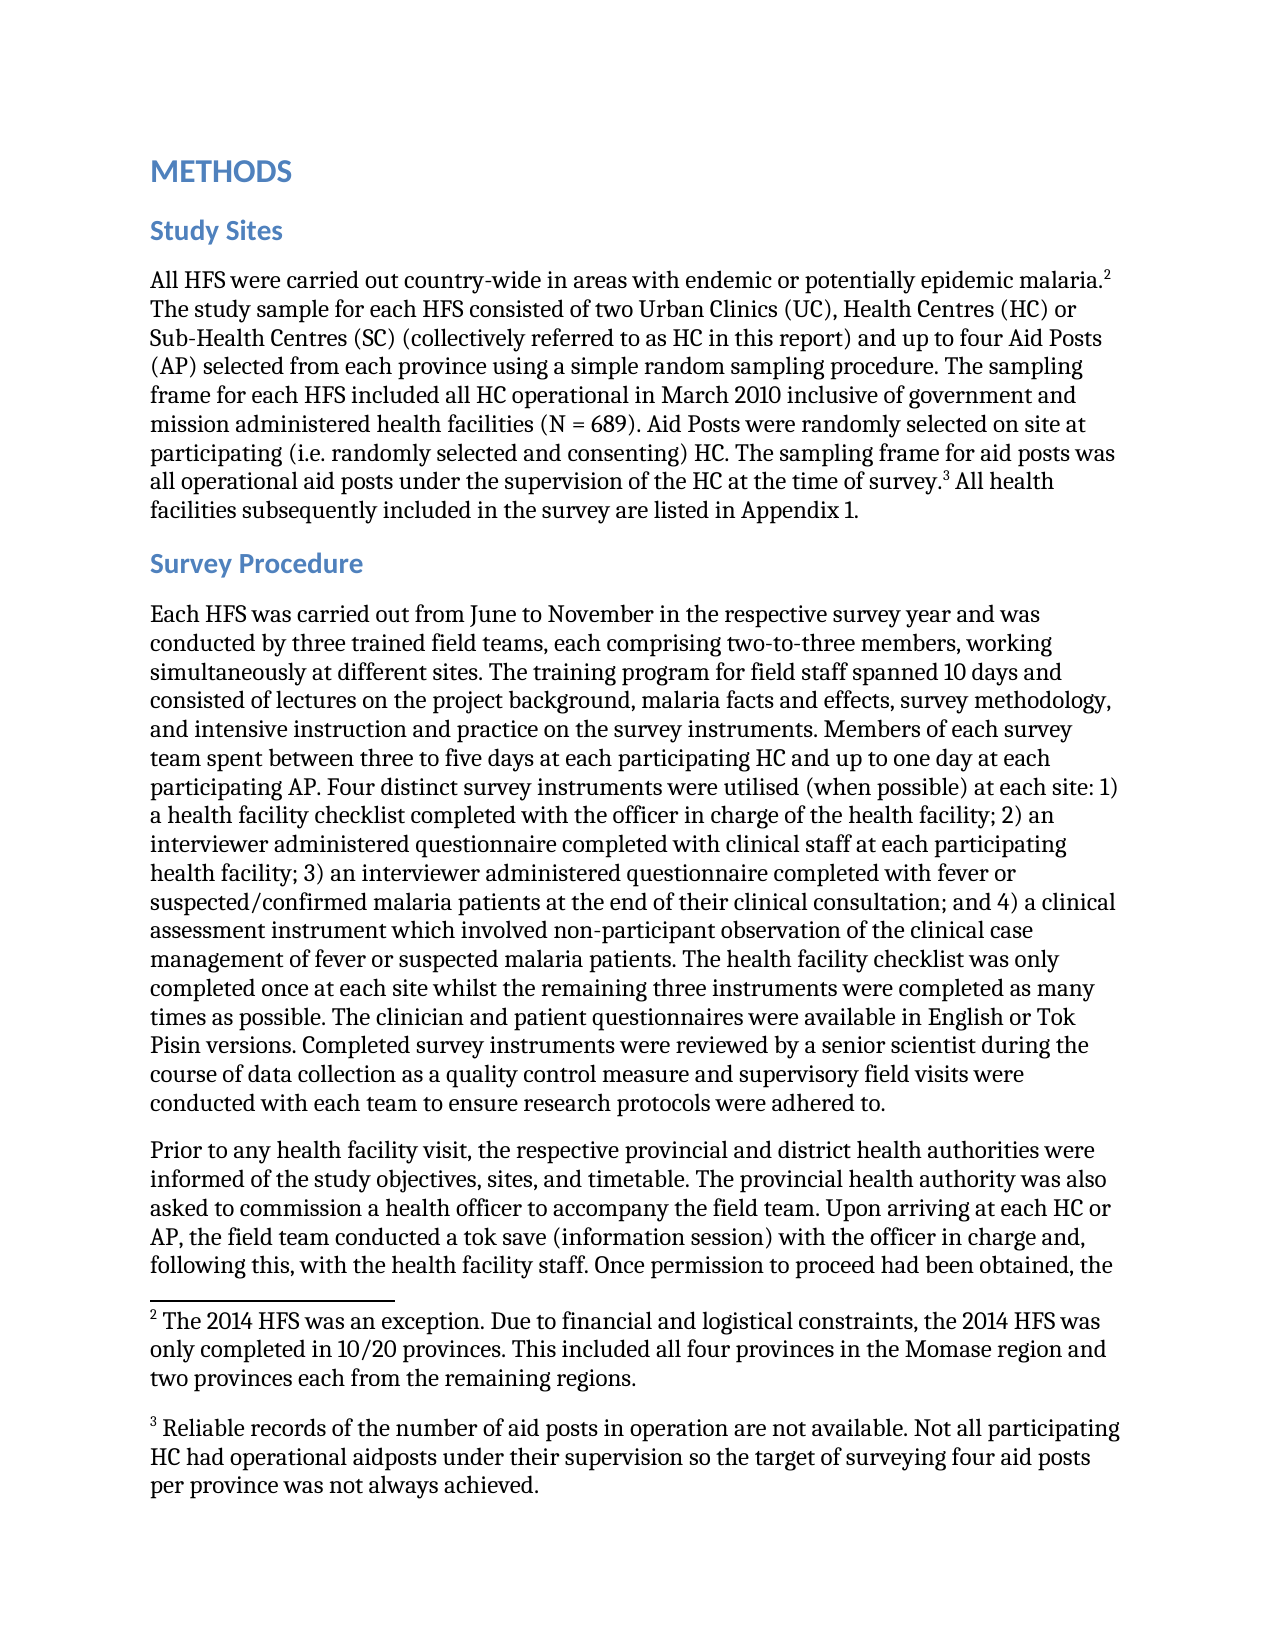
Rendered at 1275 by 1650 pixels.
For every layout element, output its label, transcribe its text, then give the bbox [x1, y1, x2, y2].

subtitle Study Sites [150, 212, 1125, 247]
subtitle METHODS [150, 150, 1125, 191]
text Each HFS was carried out from June to November in the respective survey year and was conducted by three trained field teams, each comprising two-to-three members, working simultaneously at different sites. The training program for field staff spanned 10 days and consisted of lectures on the project background, malaria facts and effects, survey methodology, and intensive instruction and practice on the survey instruments. Members of each survey team spent between three to five days at each participating HC and up to one day at each participating AP. Four distinct survey instruments were utilised (when possible) at each site: 1) a health facility checklist completed with the officer in charge of the health facility; 2) an interviewer administered questionnaire completed with clinical staff at each participating health facility; 3) an interviewer administered questionnaire completed with fever or suspected/confirmed malaria patients at the end of their clinical consultation; and 4) a clinical assessment instrument which involved non-participant observation of the clinical case management of fever or suspected malaria patients. The health facility checklist was only completed once at each site whilst the remaining three instruments were completed as many times as possible. The clinician and patient questionnaires were available in English or Tok Pisin versions. Completed survey instruments were reviewed by a senior scientist during the course of data collection as a quality control measure and supervisory field visits were conducted with each team to ensure research protocols were adhered to. [150, 600, 1125, 1117]
subtitle Survey Procedure [150, 546, 1125, 581]
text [150, 1136, 1125, 1280]
text All HFS were carried out country-wide in areas with endemic or potentially epidemic malaria. The study sample for each HFS consisted of two Urban Clinics (UC), Health Centres (HC) or Sub-Health Centres (SC) (collectively referred to as HC in this report) and up to four Aid Posts (AP) selected from each province using a simple random sampling procedure. The sampling frame for each HFS included all HC operational in March 2010 inclusive of government and mission administered health facilities (N = 689). Aid Posts were randomly selected on site at participating (i.e. randomly selected and consenting) HC. The sampling frame for aid posts was all operational aid posts under the supervision of the HC at the time of survey. All health facilities subsequently included in the survey are listed in Appendix 1. [150, 266, 1125, 525]
